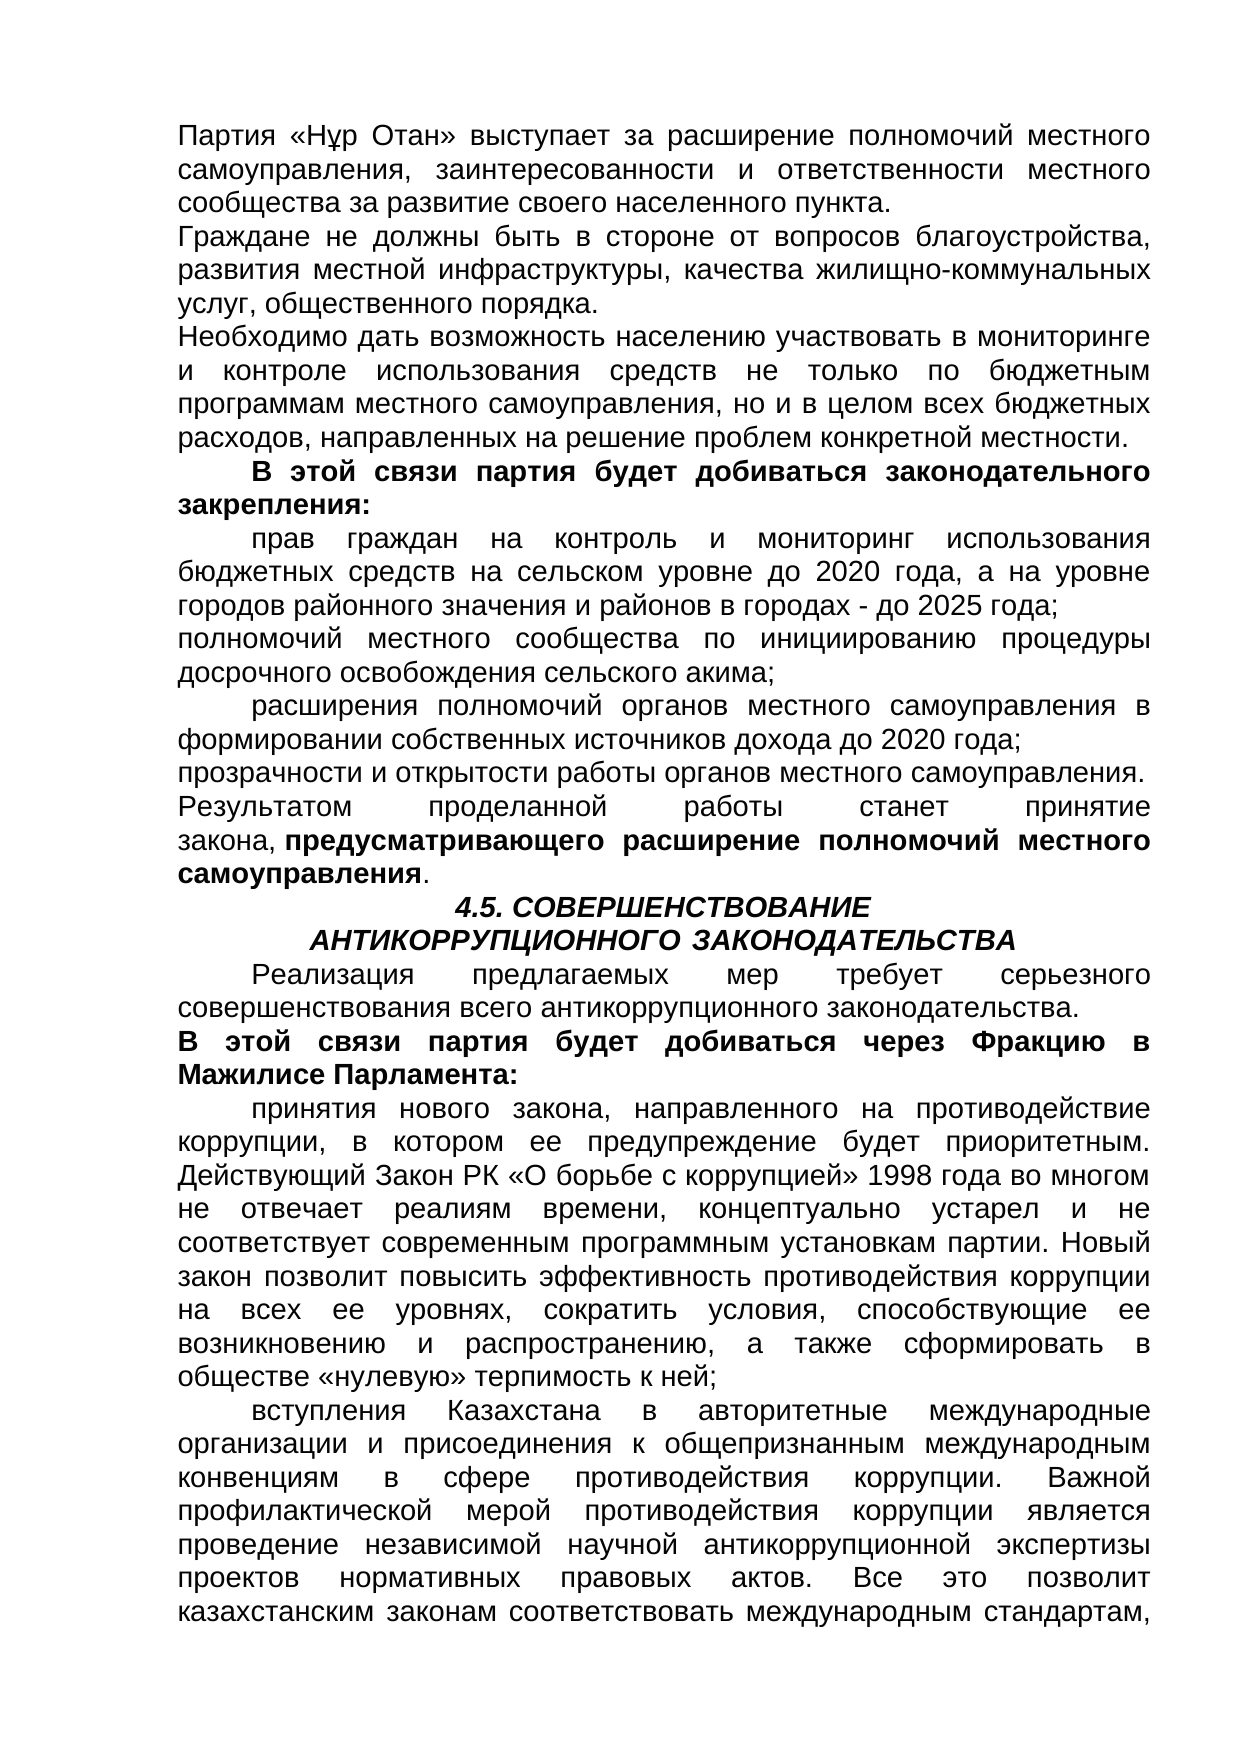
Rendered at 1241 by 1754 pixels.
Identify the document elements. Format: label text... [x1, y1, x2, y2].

text Реализация предлагаемых мер требует серьезного совершенствования всего антикоррупционного законодательства. [177, 957, 1152, 1024]
text Результатом проделанной работы станет принятие закона, предусматривающего расширение полномочий местного самоуправления. [177, 789, 1152, 889]
text Граждане не должны быть в стороне от вопросов благоустройства, развития местной инфраструктуры, качества жилищно-коммунальных услуг, общественного порядка. [177, 219, 1152, 319]
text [177, 1393, 1152, 1627]
text прозрачности и открытости работы органов местного самоуправления. [177, 755, 1152, 789]
text В этой связи партия будет добиваться законодательного закрепления: [177, 453, 1152, 521]
text В этой связи партия будет добиваться через Фракцию в Мажилисе Парламента: [177, 1024, 1152, 1091]
text расширения полномочий органов местного самоуправления в формировании собственных источников дохода до 2020 года; [177, 688, 1152, 755]
text полномочий местного сообщества по инициированию процедуры досрочного освобождения сельского акима; [177, 621, 1152, 688]
text принятия нового закона, направленного на противодействие коррупции, в котором ее предупреждение будет приоритетным. Действующий Закон РК «О борьбе с коррупцией» 1998 года во многом не отвечает реалиям времени, концептуально устарел и не соответствует современным программным установкам партии. Новый закон позволит повысить эффективность противодействия коррупции на всех ее уровнях, сократить условия, способствующие ее возникновению и распространению, а также сформировать в обществе «нулевую» терпимость к ней; [177, 1091, 1152, 1393]
text Необходимо дать возможность населению участвовать в мониторинге и контроле использования средств не только по бюджетным программам местного самоуправления, но и в целом всех бюджетных расходов, направленных на решение проблем конкретной местности. [177, 319, 1152, 453]
text Партия «Нұр Отан» выступает за расширение полномочий местного самоуправления, заинтересованности и ответственности местного сообщества за развитие своего населенного пункта. [177, 118, 1152, 219]
text 4.5. СОВЕРШЕНСТВОВАНИЕ АНТИКОРРУПЦИОННОГО ЗАКОНОДАТЕЛЬСТВА [177, 889, 1152, 957]
text прав граждан на контроль и мониторинг использования бюджетных средств на сельском уровне до 2020 года, а на уровне городов районного значения и районов в городах - до 2025 года; [177, 521, 1152, 621]
